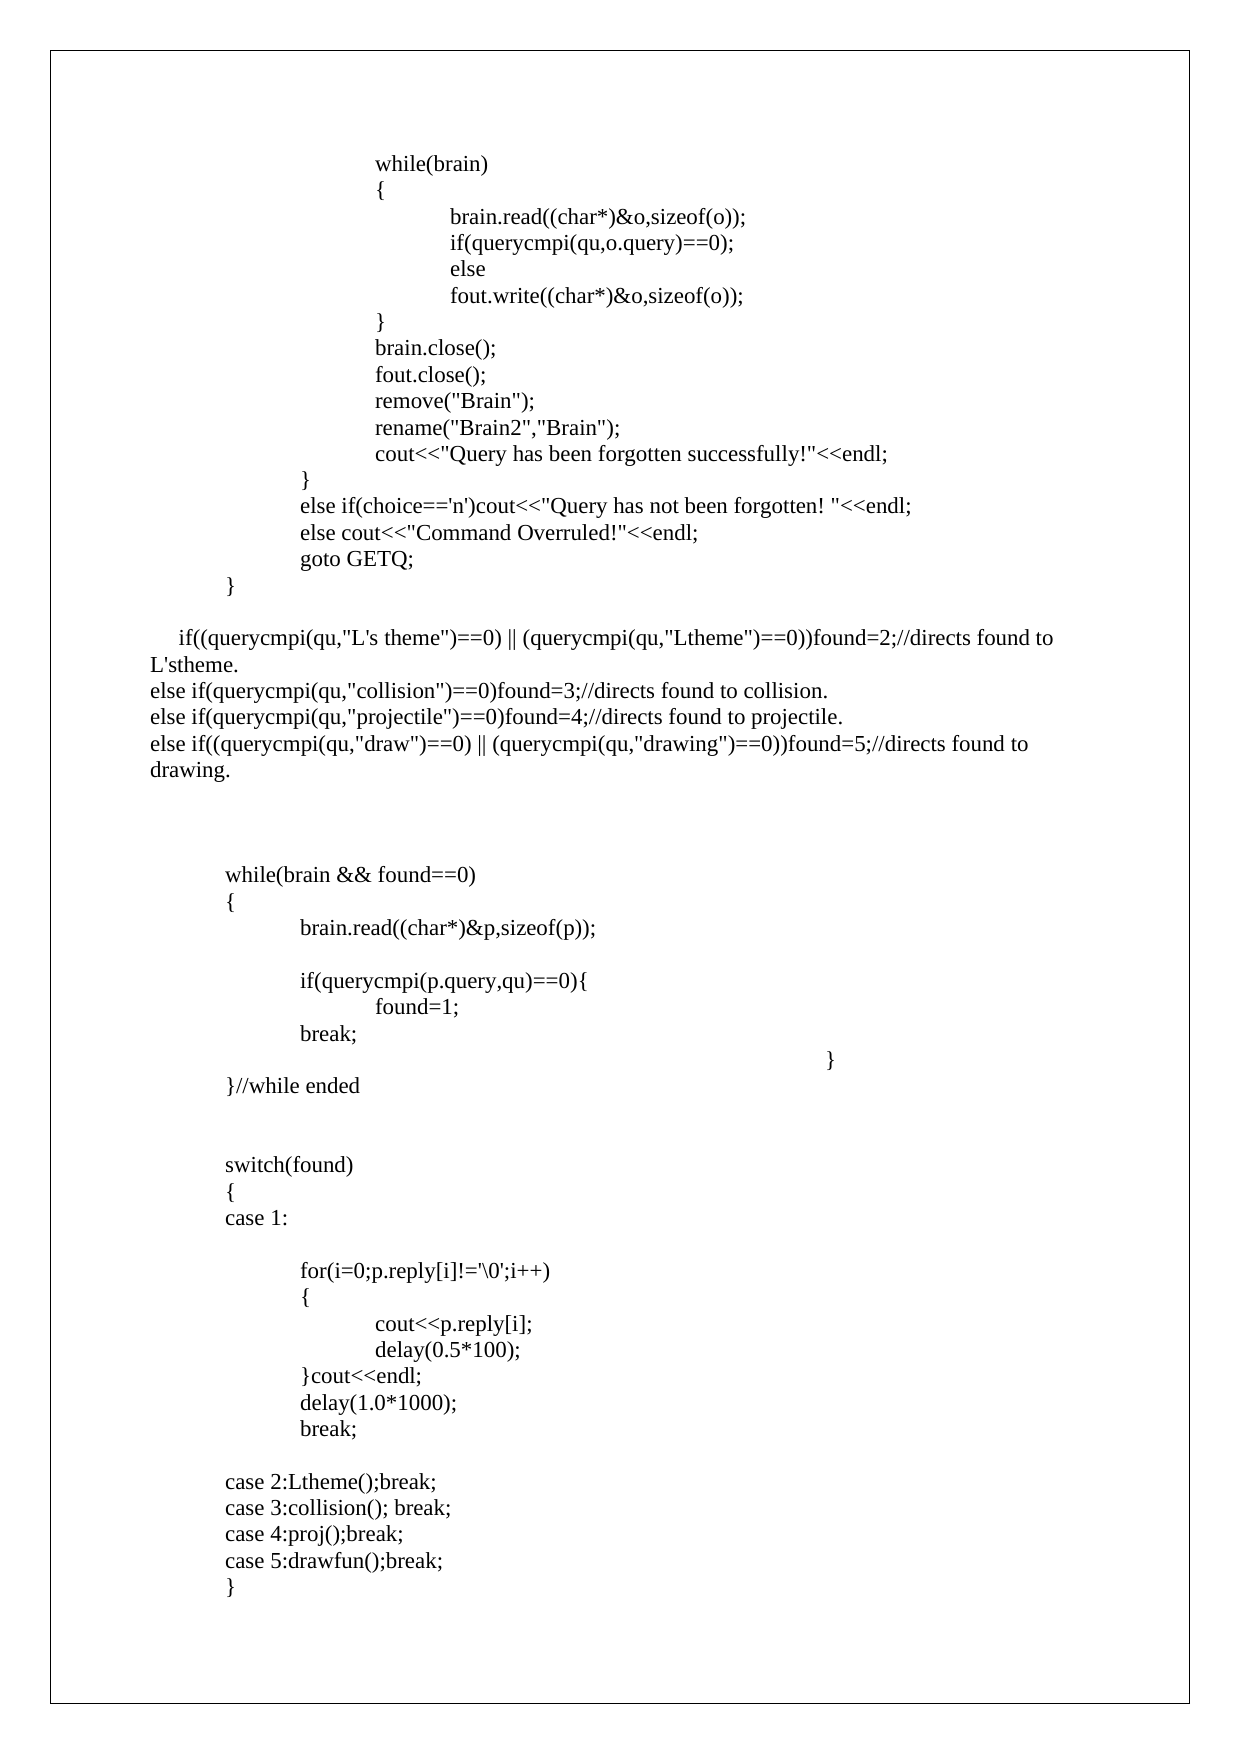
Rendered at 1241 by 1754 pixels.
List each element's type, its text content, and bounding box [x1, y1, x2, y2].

text } [150, 1046, 1090, 1072]
text goto GETQ; [150, 545, 1090, 572]
text } [150, 308, 1090, 334]
text case 5:drawfun();break; [150, 1547, 1090, 1573]
text case 4:proj();break; [150, 1520, 1090, 1547]
text }cout<<endl; [150, 1362, 1090, 1389]
text { [150, 1283, 1090, 1309]
text cout<<"Query has been forgotten successfully!"<<endl; [150, 440, 1090, 466]
text else if((querycmpi(qu,"draw")==0) || (querycmpi(qu,"drawing")==0))found=5;//directs found to drawing. [150, 730, 1090, 782]
text break; [150, 1020, 1090, 1046]
text { [150, 888, 1090, 914]
text } [150, 1573, 1090, 1599]
text else if(choice=='n')cout<<"Query has not been forgotten! "<<endl; [150, 493, 1090, 519]
text }//while ended [150, 1072, 1090, 1099]
text remove("Brain"); [150, 387, 1090, 413]
text case 1: [150, 1204, 1090, 1231]
text case 3:collision(); break; [150, 1494, 1090, 1520]
text brain.read((char*)&o,sizeof(o)); [150, 203, 1090, 229]
text else if(querycmpi(qu,"collision")==0)found=3;//directs found to collision. [150, 677, 1090, 703]
text cout<<p.reply[i]; [150, 1309, 1090, 1336]
text case 2:Ltheme();break; [150, 1468, 1090, 1494]
text } [150, 572, 1090, 598]
text if((querycmpi(qu,"L's theme")==0) || (querycmpi(qu,"Ltheme")==0))found=2;//directs found to L'stheme. [150, 624, 1090, 677]
text while(brain && found==0) [150, 862, 1090, 888]
text rename("Brain2","Brain"); [150, 413, 1090, 440]
text if(querycmpi(p.query,qu)==0){ [150, 967, 1090, 993]
text brain.read((char*)&p,sizeof(p)); [150, 914, 1090, 941]
text switch(found) [150, 1151, 1090, 1178]
text fout.close(); [150, 361, 1090, 387]
text else if(querycmpi(qu,"projectile")==0)found=4;//directs found to projectile. [150, 703, 1090, 730]
text { [150, 1178, 1090, 1204]
text delay(0.5*100); [150, 1336, 1090, 1362]
text if(querycmpi(qu,o.query)==0); [150, 229, 1090, 255]
text else cout<<"Command Overruled!"<<endl; [150, 519, 1090, 545]
text delay(1.0*1000); [150, 1389, 1090, 1415]
text while(brain) [150, 150, 1090, 176]
text found=1; [150, 993, 1090, 1020]
text { [150, 176, 1090, 203]
text break; [150, 1415, 1090, 1441]
text else [150, 255, 1090, 282]
text fout.write((char*)&o,sizeof(o)); [150, 282, 1090, 308]
text for(i=0;p.reply[i]!='\0';i++) [150, 1257, 1090, 1283]
text brain.close(); [150, 334, 1090, 361]
text } [150, 466, 1090, 493]
